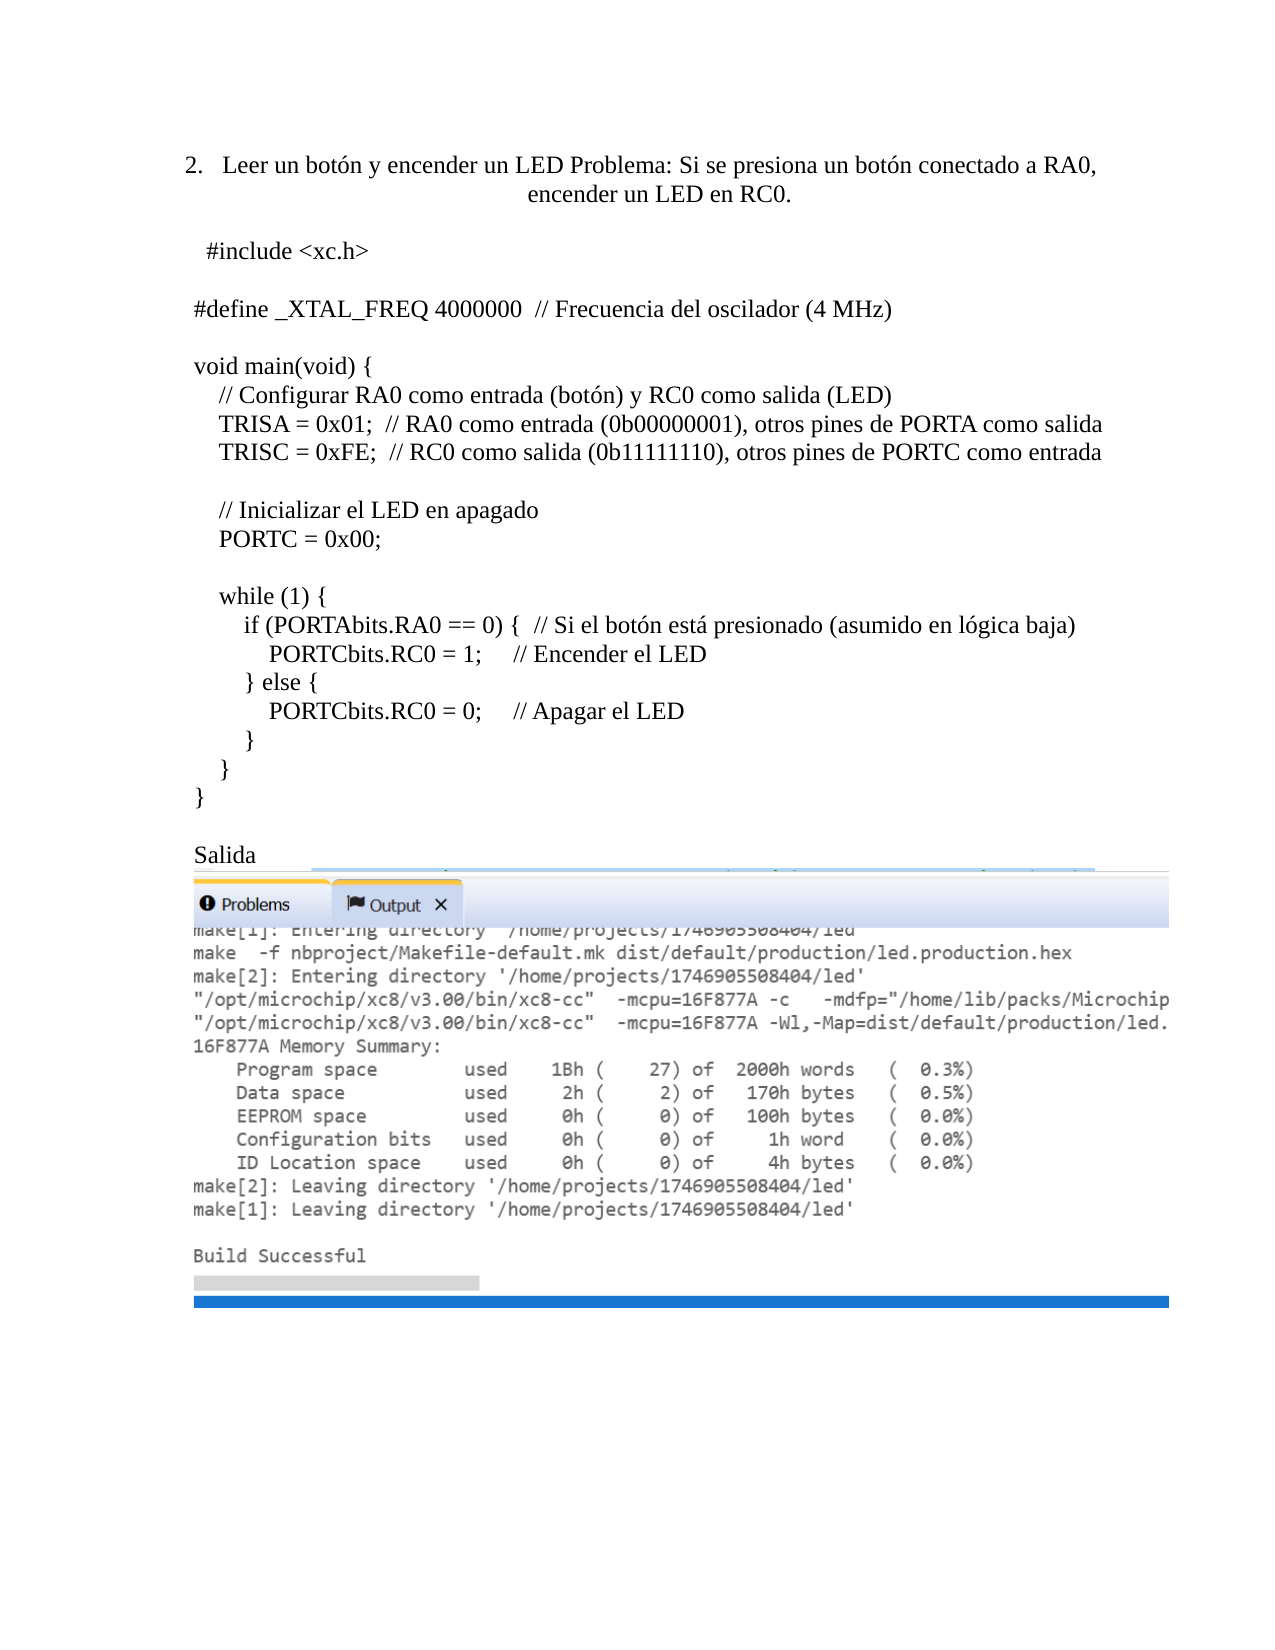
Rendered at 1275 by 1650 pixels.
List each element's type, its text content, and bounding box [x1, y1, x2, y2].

list #include <xc.h> [194, 236, 1125, 265]
list TRISC = 0xFE; // RC0 como salida (0b11111110), otros pines de PORTC como entrada [194, 437, 1125, 466]
list PORTC = 0x00; [194, 524, 1125, 552]
list // Inicializar el LED en apagado [194, 495, 1125, 524]
list PORTCbits.RC0 = 1; // Encender el LED [194, 639, 1125, 667]
list while (1) { [194, 581, 1125, 610]
list PORTCbits.RC0 = 0; // Apagar el LED [194, 696, 1125, 725]
list Leer un botón y encender un LED Problema: Si se presiona un botón conectado a RA0, encender un LED en RC0. [156, 150, 1125, 207]
list #define _XTAL_FREQ 4000000 // Frecuencia del oscilador (4 MHz) [194, 294, 1125, 322]
list } [194, 754, 1125, 782]
picture [193, 868, 1169, 1308]
list Salida [194, 840, 1125, 868]
list } [194, 725, 1125, 754]
list void main(void) { [194, 351, 1125, 380]
list } else { [194, 667, 1125, 696]
list if (PORTAbits.RA0 == 0) { // Si el botón está presionado (asumido en lógica baja) [194, 610, 1125, 639]
list } [194, 782, 1125, 811]
list TRISA = 0x01; // RA0 como entrada (0b00000001), otros pines de PORTA como salida [194, 409, 1125, 437]
list // Configurar RA0 como entrada (botón) y RC0 como salida (LED) [194, 380, 1125, 409]
